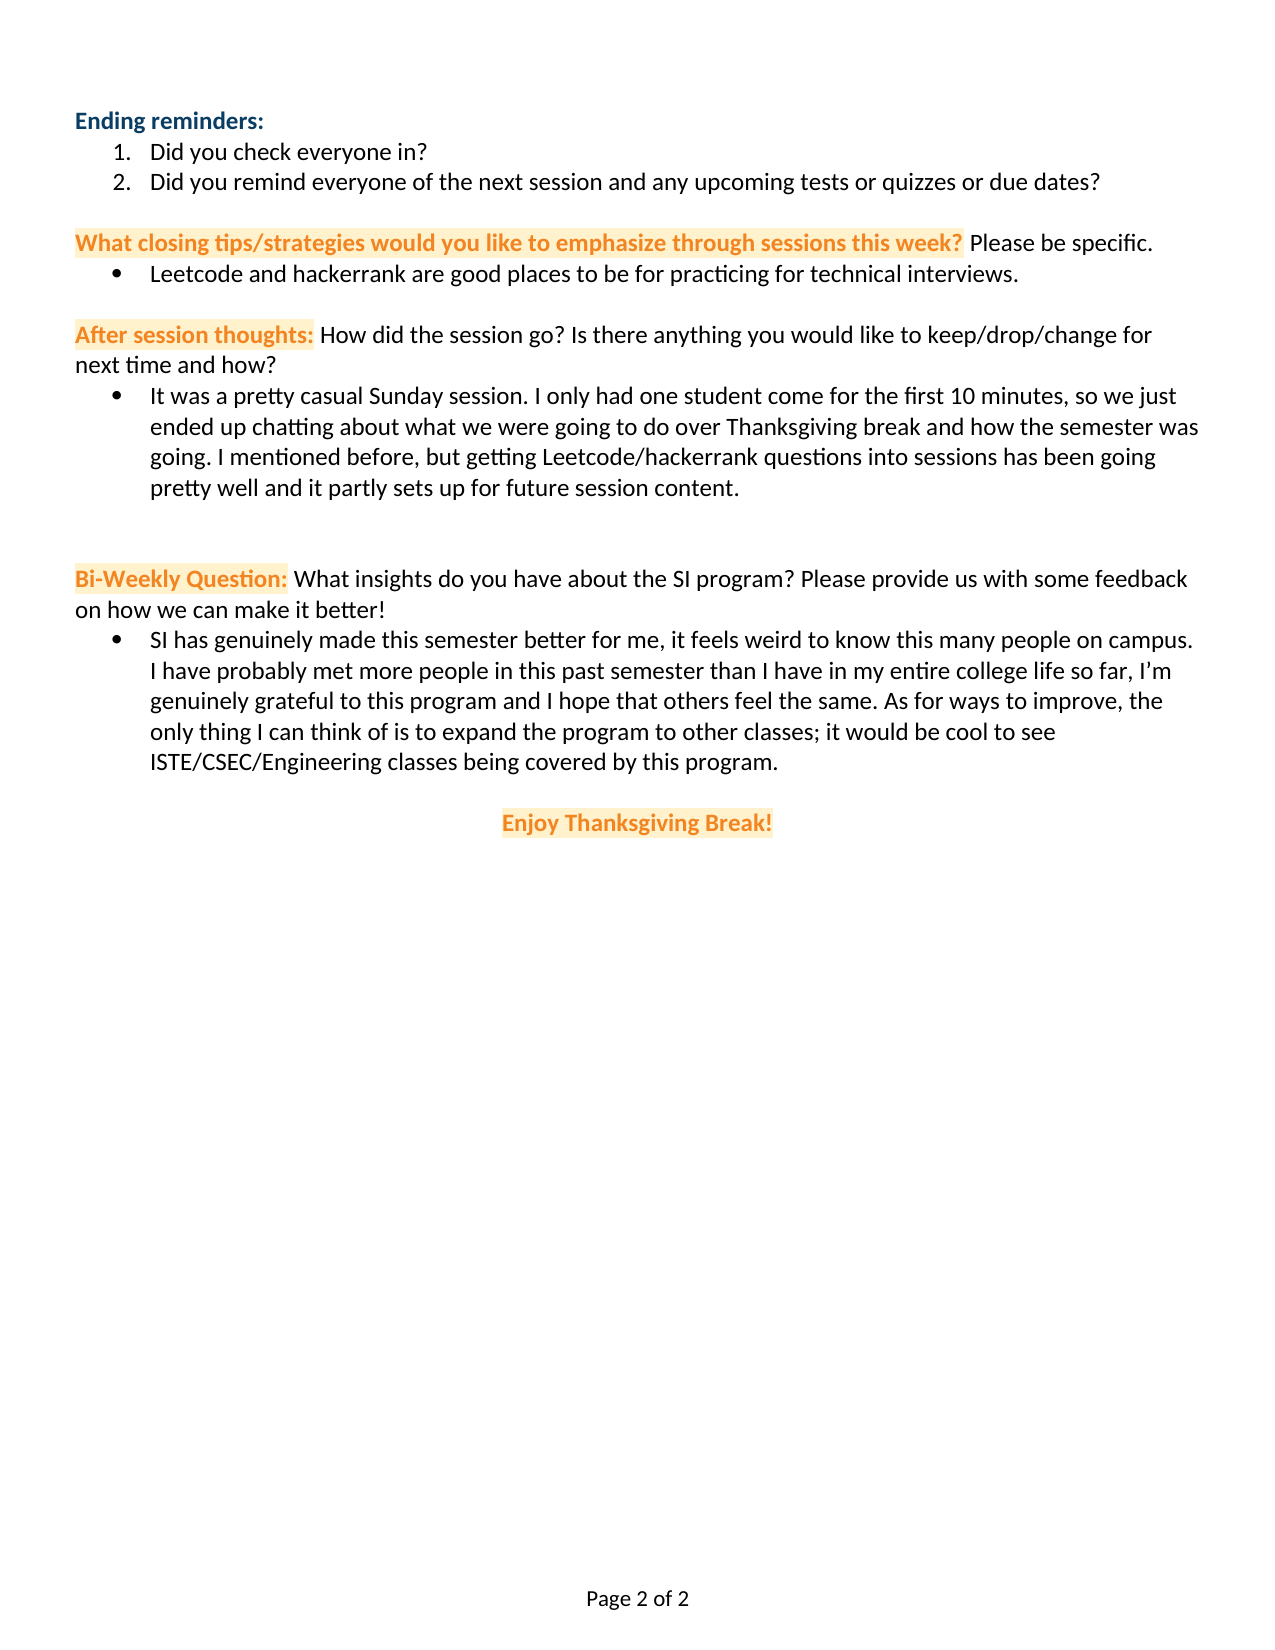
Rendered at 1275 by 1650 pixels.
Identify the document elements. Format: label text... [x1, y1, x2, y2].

list Leetcode and hackerrank are good places to be for practicing for technical interviews. [112, 258, 1200, 289]
list It was a pretty casual Sunday session. I only had one student come for the first 10 minutes, so we just ended up chatting about what we were going to do over Thanksgiving break and how the semester was going. I mentioned before, but getting Leetcode/hackerrank questions into sessions has been going pretty well and it partly sets up for future session content. [112, 380, 1200, 502]
list Did you remind everyone of the next session and any upcoming tests or quizzes or due dates? [112, 167, 1200, 197]
text Bi-Weekly Question: What insights do you have about the SI program? Please provide us with some feedback on how we can make it better! [75, 563, 1200, 624]
text After session thoughts: How did the session go? Is there anything you would like to keep/drop/change for next time and how? [75, 319, 1200, 380]
text What closing tips/strategies would you like to emphasize through sessions this week? Please be specific. [964, 228, 1200, 258]
list SI has genuinely made this semester better for me, it feels weird to know this many people on campus. I have probably met more people in this past semester than I have in my entire college life so far, I’m genuinely grateful to this program and I hope that others feel the same. As for ways to improve, the only thing I can think of is to expand the program to other classes; it would be cool to see ISTE/CSEC/Engineering classes being covered by this program. [112, 624, 1200, 777]
list Did you check everyone in? [112, 136, 1200, 167]
text Ending reminders: [75, 106, 1200, 136]
text Enjoy Thanksgiving Break! [75, 807, 1200, 838]
